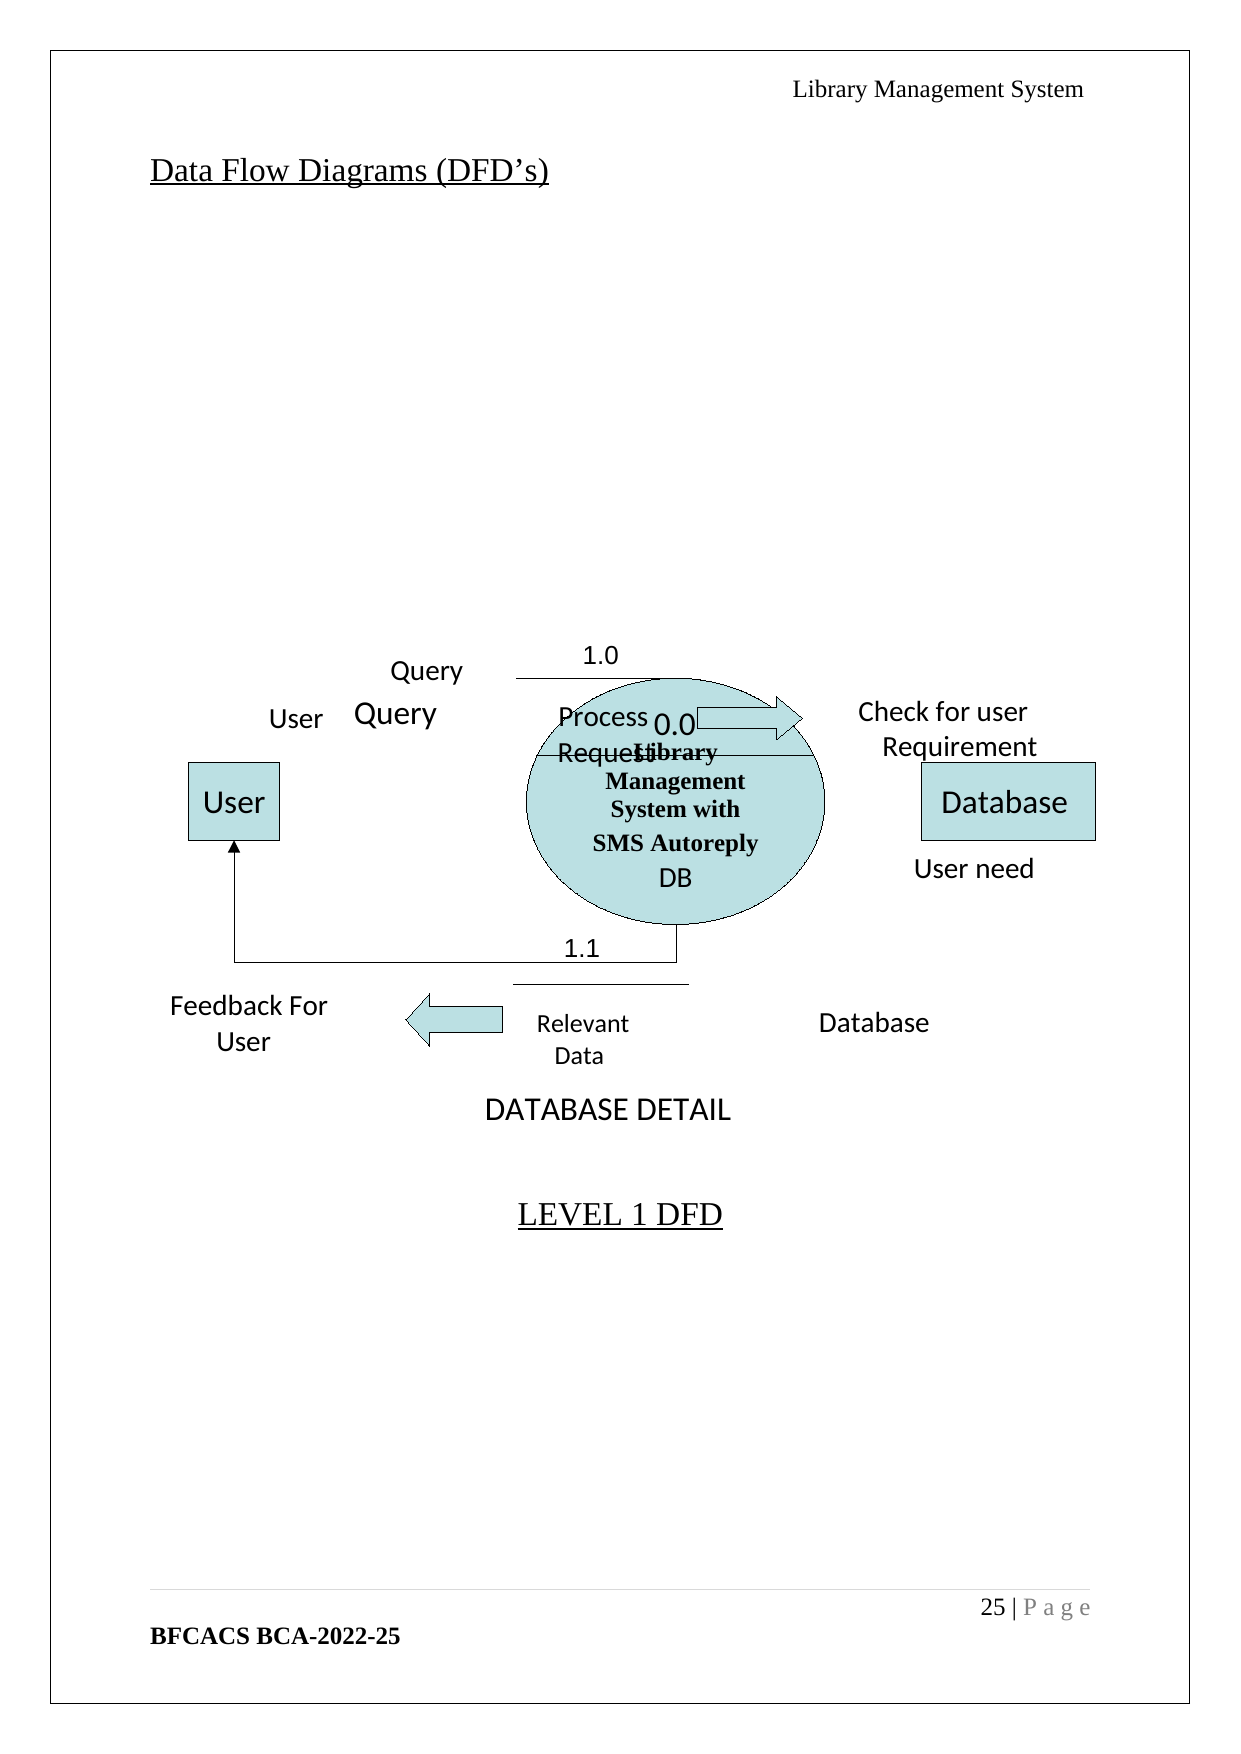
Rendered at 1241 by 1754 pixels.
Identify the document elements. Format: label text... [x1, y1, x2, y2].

text LEVEL 1 DFD [150, 1194, 1090, 1233]
text Data Flow Diagrams (DFD’s) [150, 150, 1090, 188]
